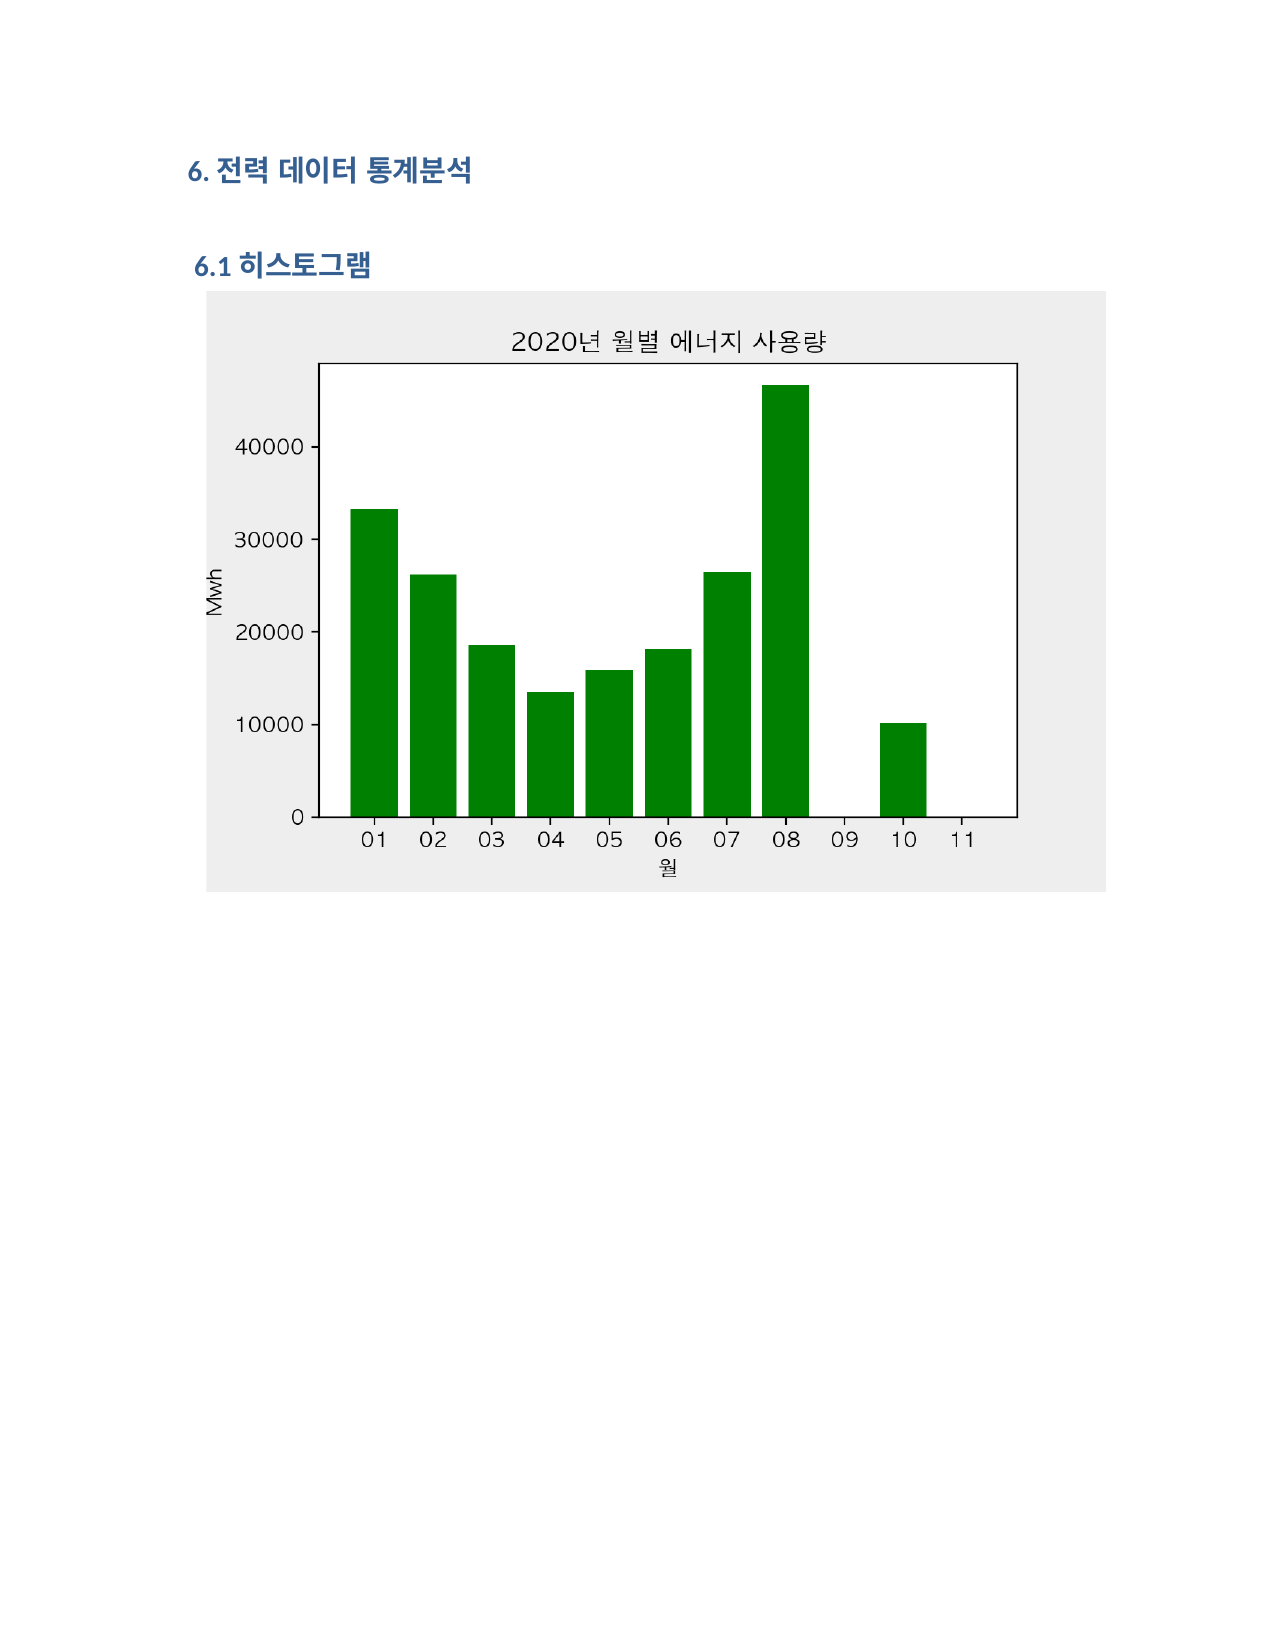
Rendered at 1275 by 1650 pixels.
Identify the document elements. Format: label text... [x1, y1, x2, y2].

subtitle 6.1 히스토그램 [187, 246, 1087, 285]
picture [206, 291, 1107, 892]
subtitle 6. 전력 데이터 통계분석 [187, 150, 1087, 190]
